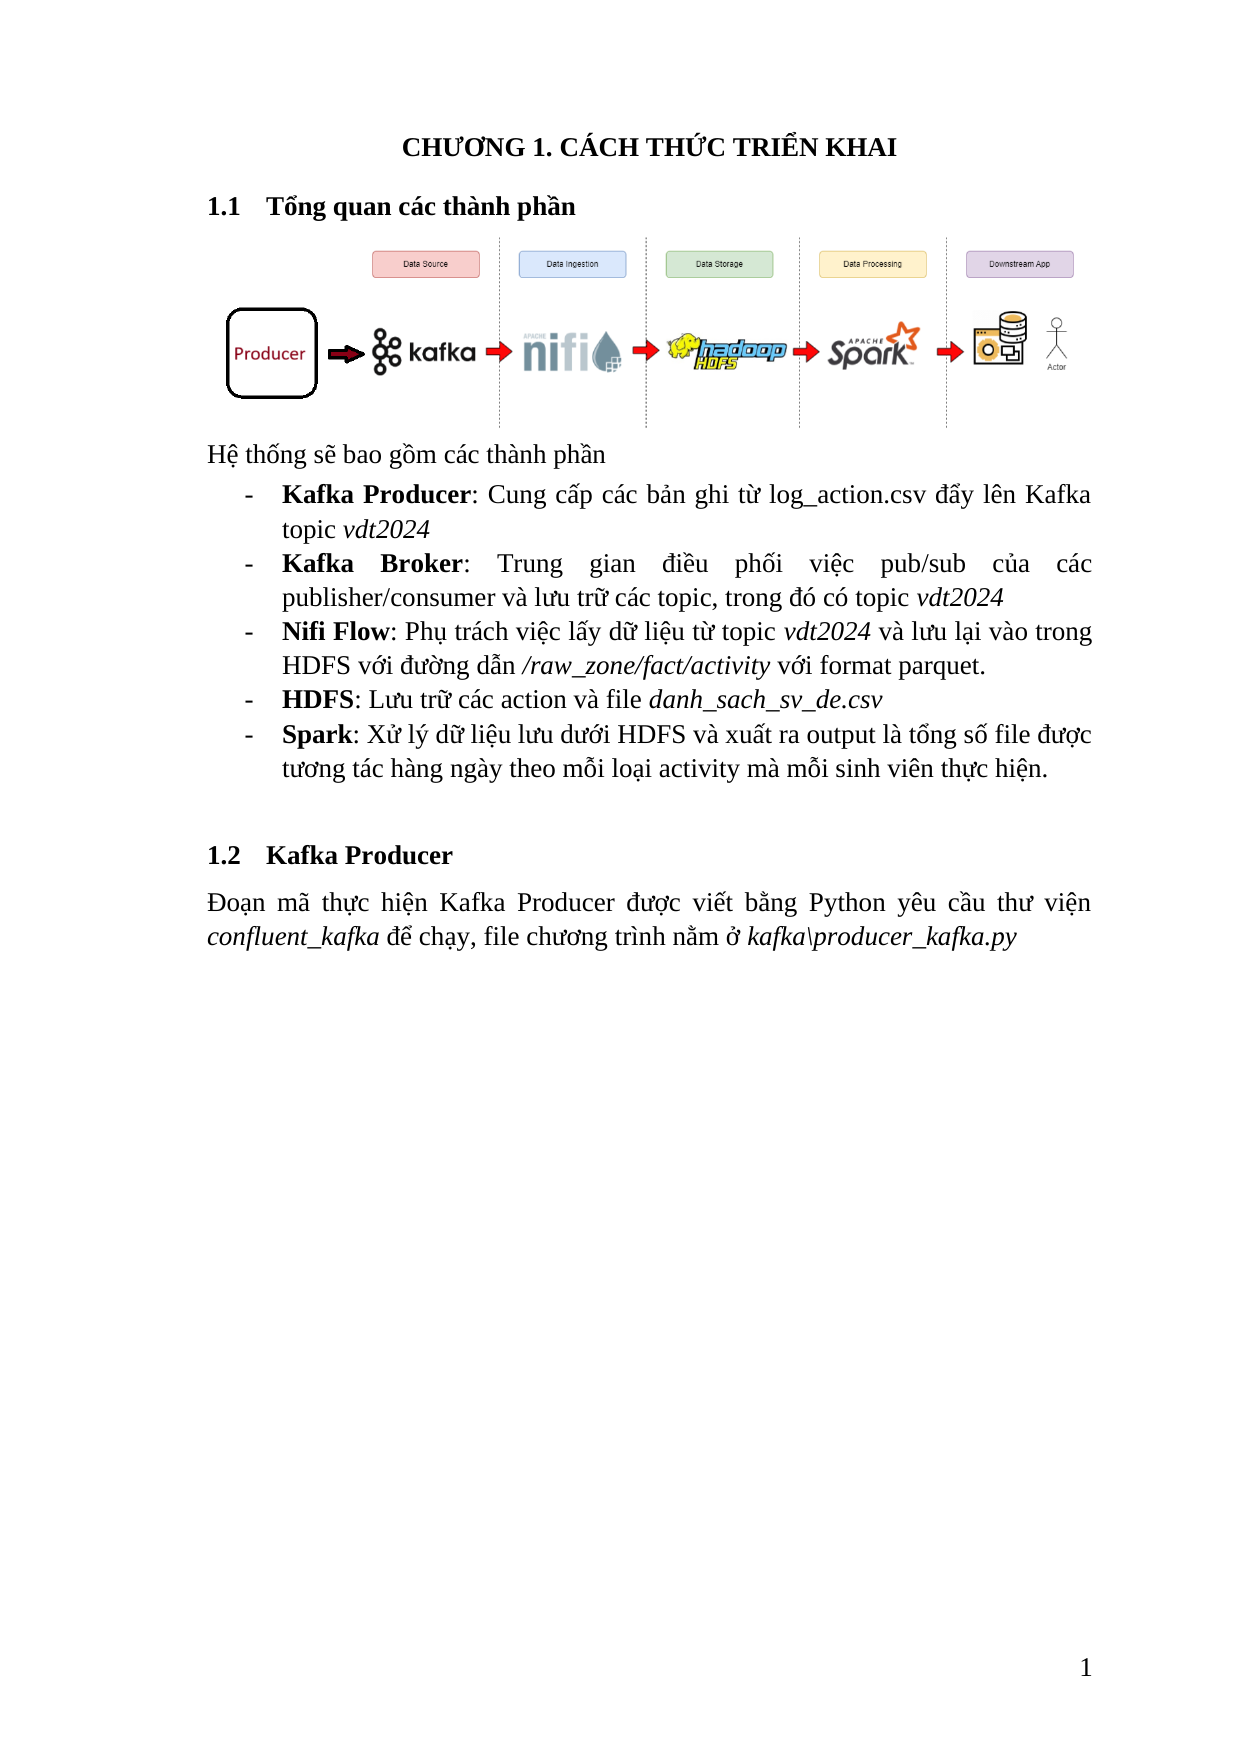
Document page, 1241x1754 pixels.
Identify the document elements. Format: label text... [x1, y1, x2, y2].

list HDFS: Lưu trữ các action và file danh_sach_sv_de.csv [244, 684, 1092, 715]
picture [206, 236, 1091, 429]
list Spark: Xử lý dữ liệu lưu dưới HDFS và xuất ra output là tổng số file được tương tác hàng ngày theo mỗi loại activity mà mỗi sinh viên thực hiện. [244, 718, 1092, 783]
list Kafka Producer: Cung cấp các bản ghi từ log_action.csv đẩy lên Kafka topic vdt2024 [244, 479, 1092, 544]
text Đoạn mã thực hiện Kafka Producer được viết bằng Python yêu cầu thư viện confluent_kafka để chạy, file chương trình nằm ở kafka\producer_kafka.py [207, 886, 1092, 951]
subtitle Tổng quan các thành phần [207, 190, 1092, 221]
subtitle Kafka Producer [207, 839, 1092, 870]
subtitle CÁCH THỨC TRIỂN KHAI [207, 131, 1092, 162]
text Hệ thống sẽ bao gồm các thành phần [207, 438, 1092, 469]
list Kafka Broker: Trung gian điều phối việc pub/sub của các publisher/consumer và lưu trữ các topic, trong đó có topic vdt2024 [244, 547, 1092, 612]
list Nifi Flow: Phụ trách việc lấy dữ liệu từ topic vdt2024 và lưu lại vào trong HDFS với đường dẫn /raw_zone/fact/activity với format parquet. [244, 615, 1092, 681]
